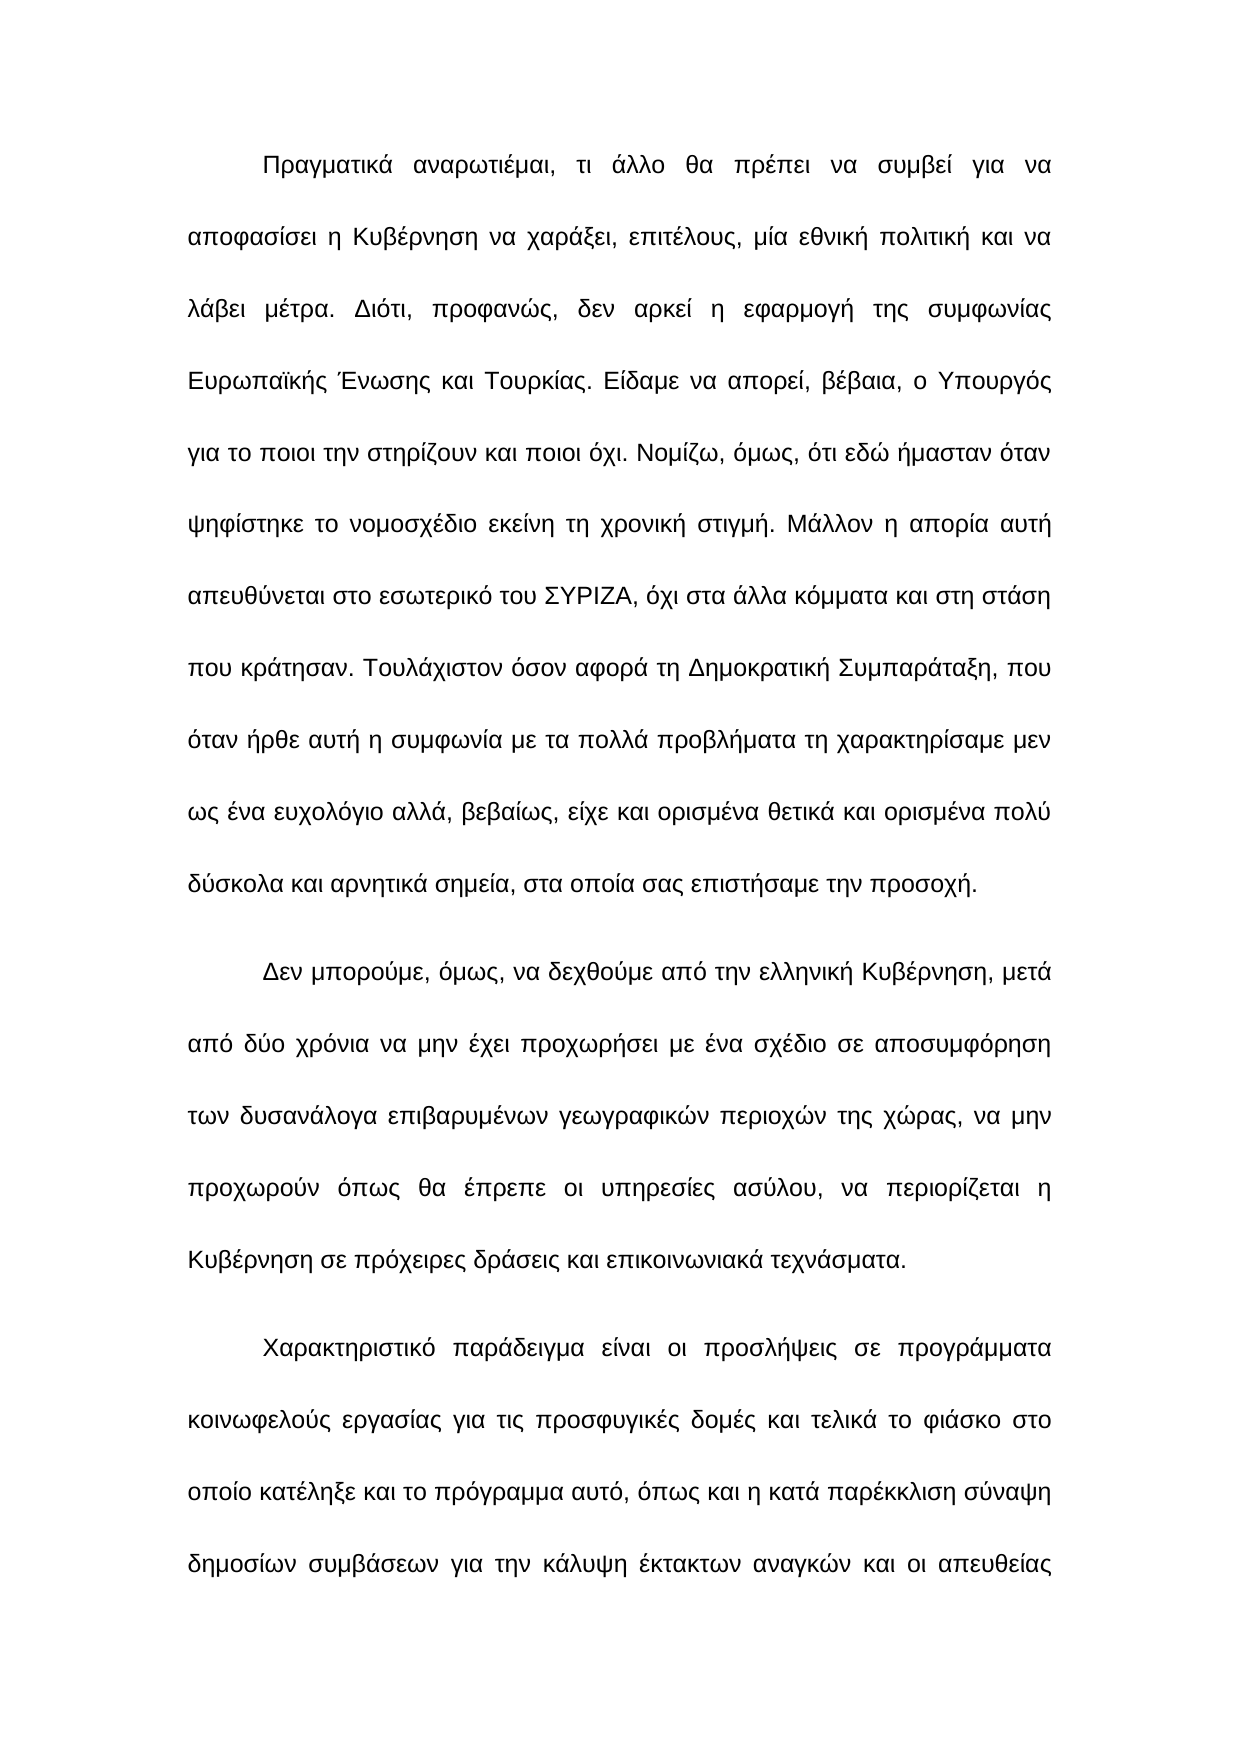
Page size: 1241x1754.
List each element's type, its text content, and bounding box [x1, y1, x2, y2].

text Πραγματικά αναρωτιέμαι, τι άλλο θα πρέπει να συμβεί για να αποφασίσει η Κυβέρνηση να χαράξει, επιτέλους, μία εθνική πολιτική και να λάβει μέτρα. Διότι, προφανώς, δεν αρκεί η εφαρμογή της συμφωνίας Ευρωπαϊκής Ένωσης και Τουρκίας. Είδαμε να απορεί, βέβαια, ο Υπουργός για το ποιοι την στηρίζουν και ποιοι όχι. Νομίζω, όμως, ότι εδώ ήμασταν όταν ψηφίστηκε το νομοσχέδιο εκείνη τη χρονική στιγμή. Μάλλον η απορία αυτή απευθύνεται στο εσωτερικό του ΣΥΡΙΖΑ, όχι στα άλλα κόμματα και στη στάση που κράτησαν. Τουλάχιστον όσον αφορά τη Δημοκρατική Συμπαράταξη, που όταν ήρθε αυτή η συμφωνία με τα πολλά προβλήματα τη χαρακτηρίσαμε μεν ως ένα ευχολόγιο αλλά, βεβαίως, είχε και ορισμένα θετικά και ορισμένα πολύ δύσκολα και αρνητικά σημεία, στα οποία σας επιστήσαμε την προσοχή. [187, 150, 1053, 897]
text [187, 1333, 1053, 1578]
text Δεν μπορούμε, όμως, να δεχθούμε από την ελληνική Κυβέρνηση, μετά από δύο χρόνια να μην έχει προχωρήσει με ένα σχέδιο σε αποσυμφόρηση των δυσανάλογα επιβαρυμένων γεωγραφικών περιοχών της χώρας, να μην προχωρούν όπως θα έπρεπε οι υπηρεσίες ασύλου, να περιορίζεται η Κυβέρνηση σε πρόχειρες δράσεις και επικοινωνιακά τεχνάσματα. [187, 957, 1053, 1273]
